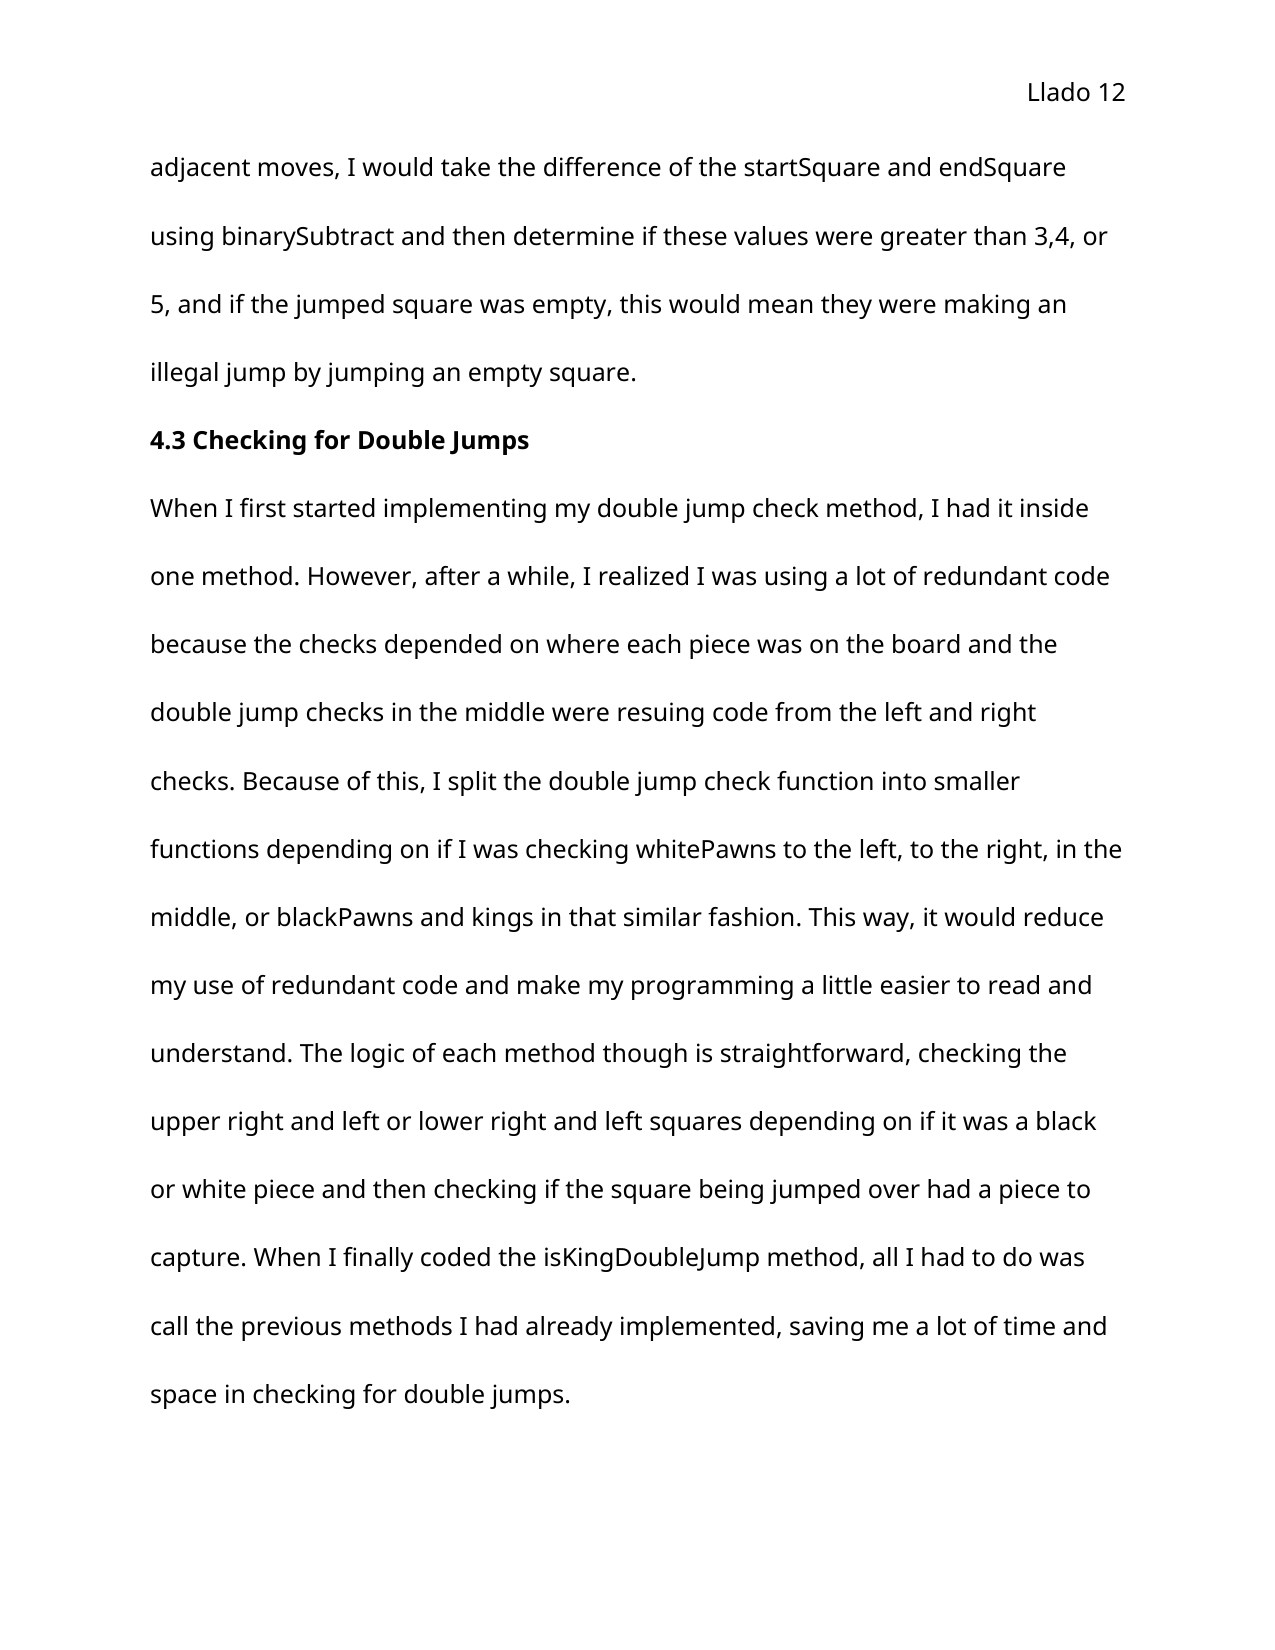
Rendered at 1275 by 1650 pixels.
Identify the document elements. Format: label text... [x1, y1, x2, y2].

text When I first started implementing my double jump check method, I had it inside one method. However, after a while, I realized I was using a lot of redundant code because the checks depended on where each piece was on the board and the double jump checks in the middle were resuing code from the left and right checks. Because of this, I split the double jump check function into smaller functions depending on if I was checking whitePawns to the left, to the right, in the middle, or blackPawns and kings in that similar fashion. This way, it would reduce my use of redundant code and make my programming a little easier to read and understand. The logic of each method though is straightforward, checking the upper right and left or lower right and left squares depending on if it was a black or white piece and then checking if the square being jumped over had a piece to capture. When I finally coded the isKingDoubleJump method, all I had to do was call the previous methods I had already implemented, saving me a lot of time and space in checking for double jumps. [150, 491, 1125, 1410]
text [150, 150, 1125, 388]
text 4.3 Checking for Double Jumps [150, 422, 1125, 457]
